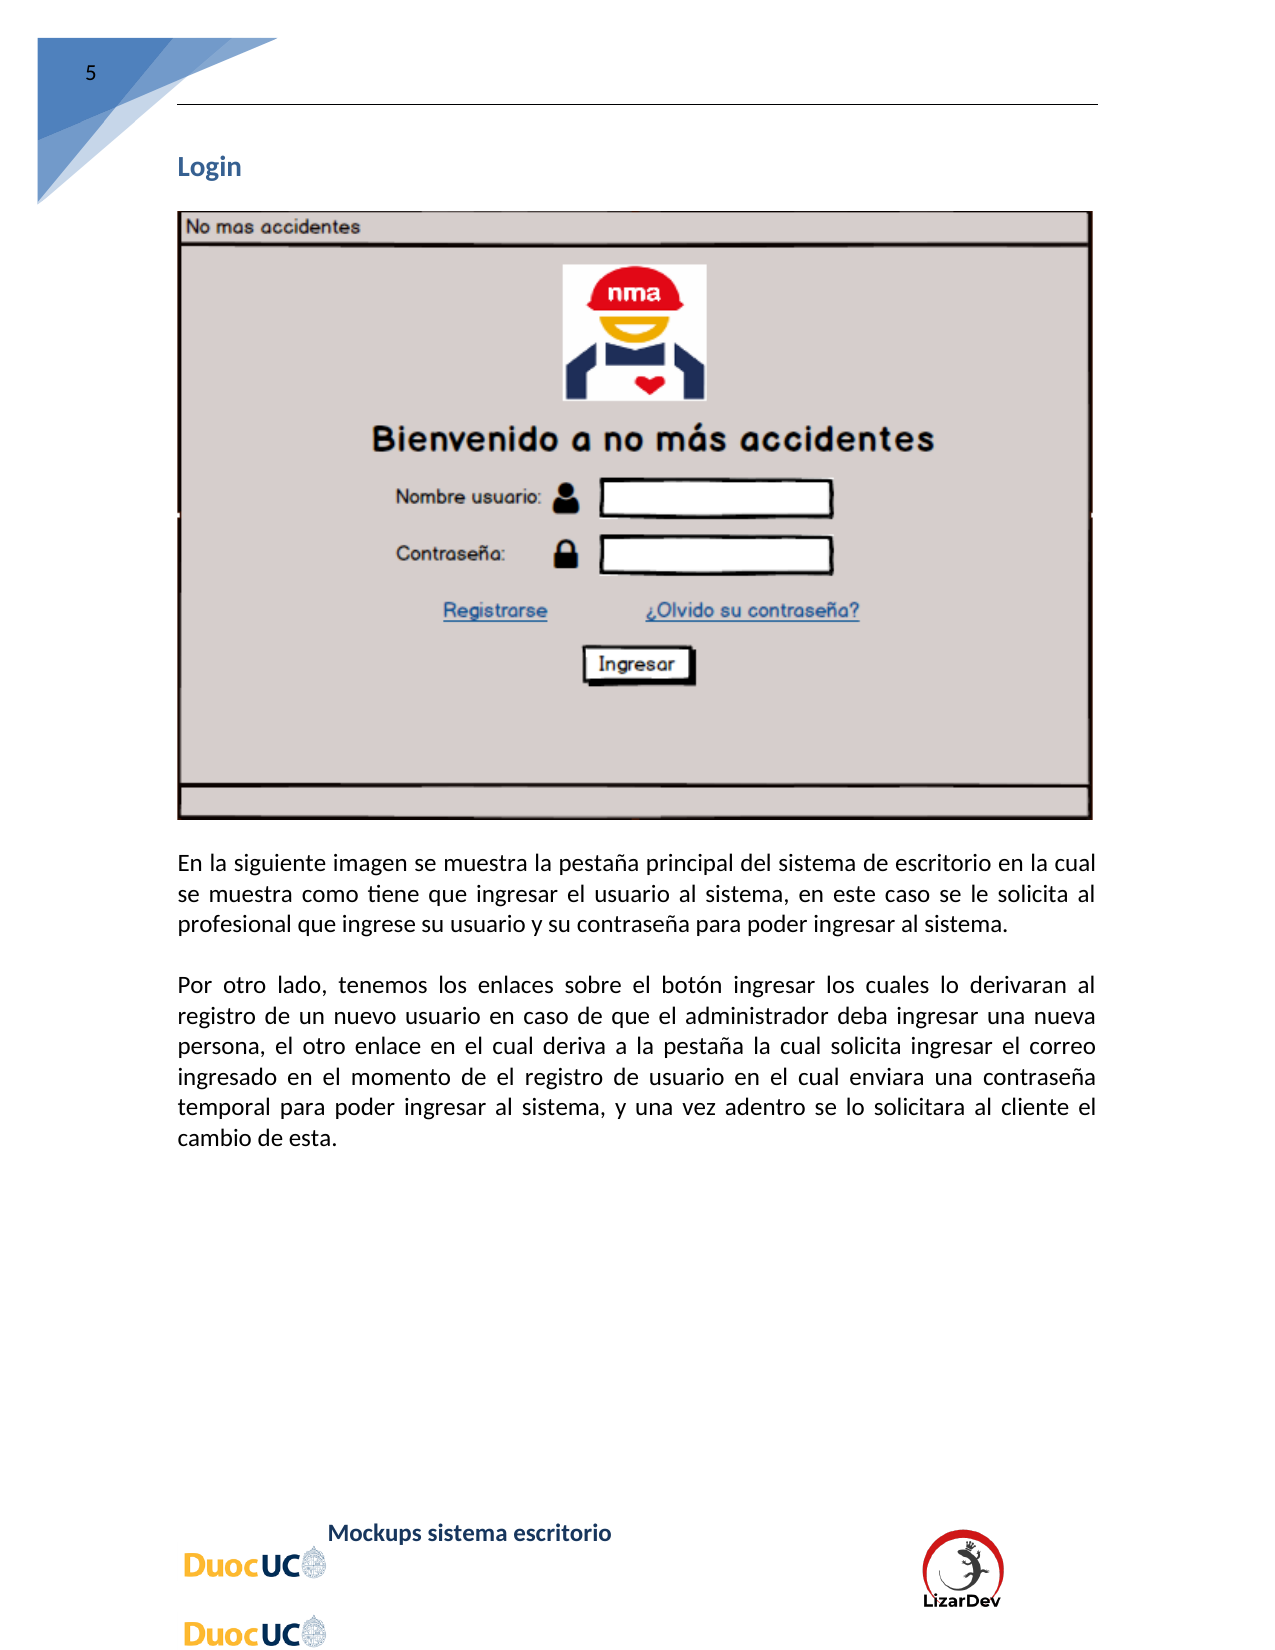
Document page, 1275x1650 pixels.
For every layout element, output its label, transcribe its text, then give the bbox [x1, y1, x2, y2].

picture [37, 37, 279, 206]
text Por otro lado, tenemos los enlaces sobre el botón ingresar los cuales lo derivaran al registro de un nuevo usuario en caso de que el administrador deba ingresar una nueva persona, el otro enlace en el cual deriva a la pestaña la cual solicita ingresar el correo ingresado en el momento de el registro de usuario en el cual enviara una contraseña temporal para poder ingresar al sistema, y una vez adentro se lo solicitara al cliente el cambio de esta. [177, 969, 1098, 1152]
picture [177, 1542, 331, 1581]
subtitle Login [177, 148, 1098, 183]
picture [177, 1612, 331, 1650]
picture [918, 1523, 1008, 1613]
picture [177, 211, 1093, 820]
text En la siguiente imagen se muestra la pestaña principal del sistema de escritorio en la cual se muestra como tiene que ingresar el usuario al sistema, en este caso se le solicita al profesional que ingrese su usuario y su contraseña para poder ingresar al sistema. [177, 847, 1098, 939]
